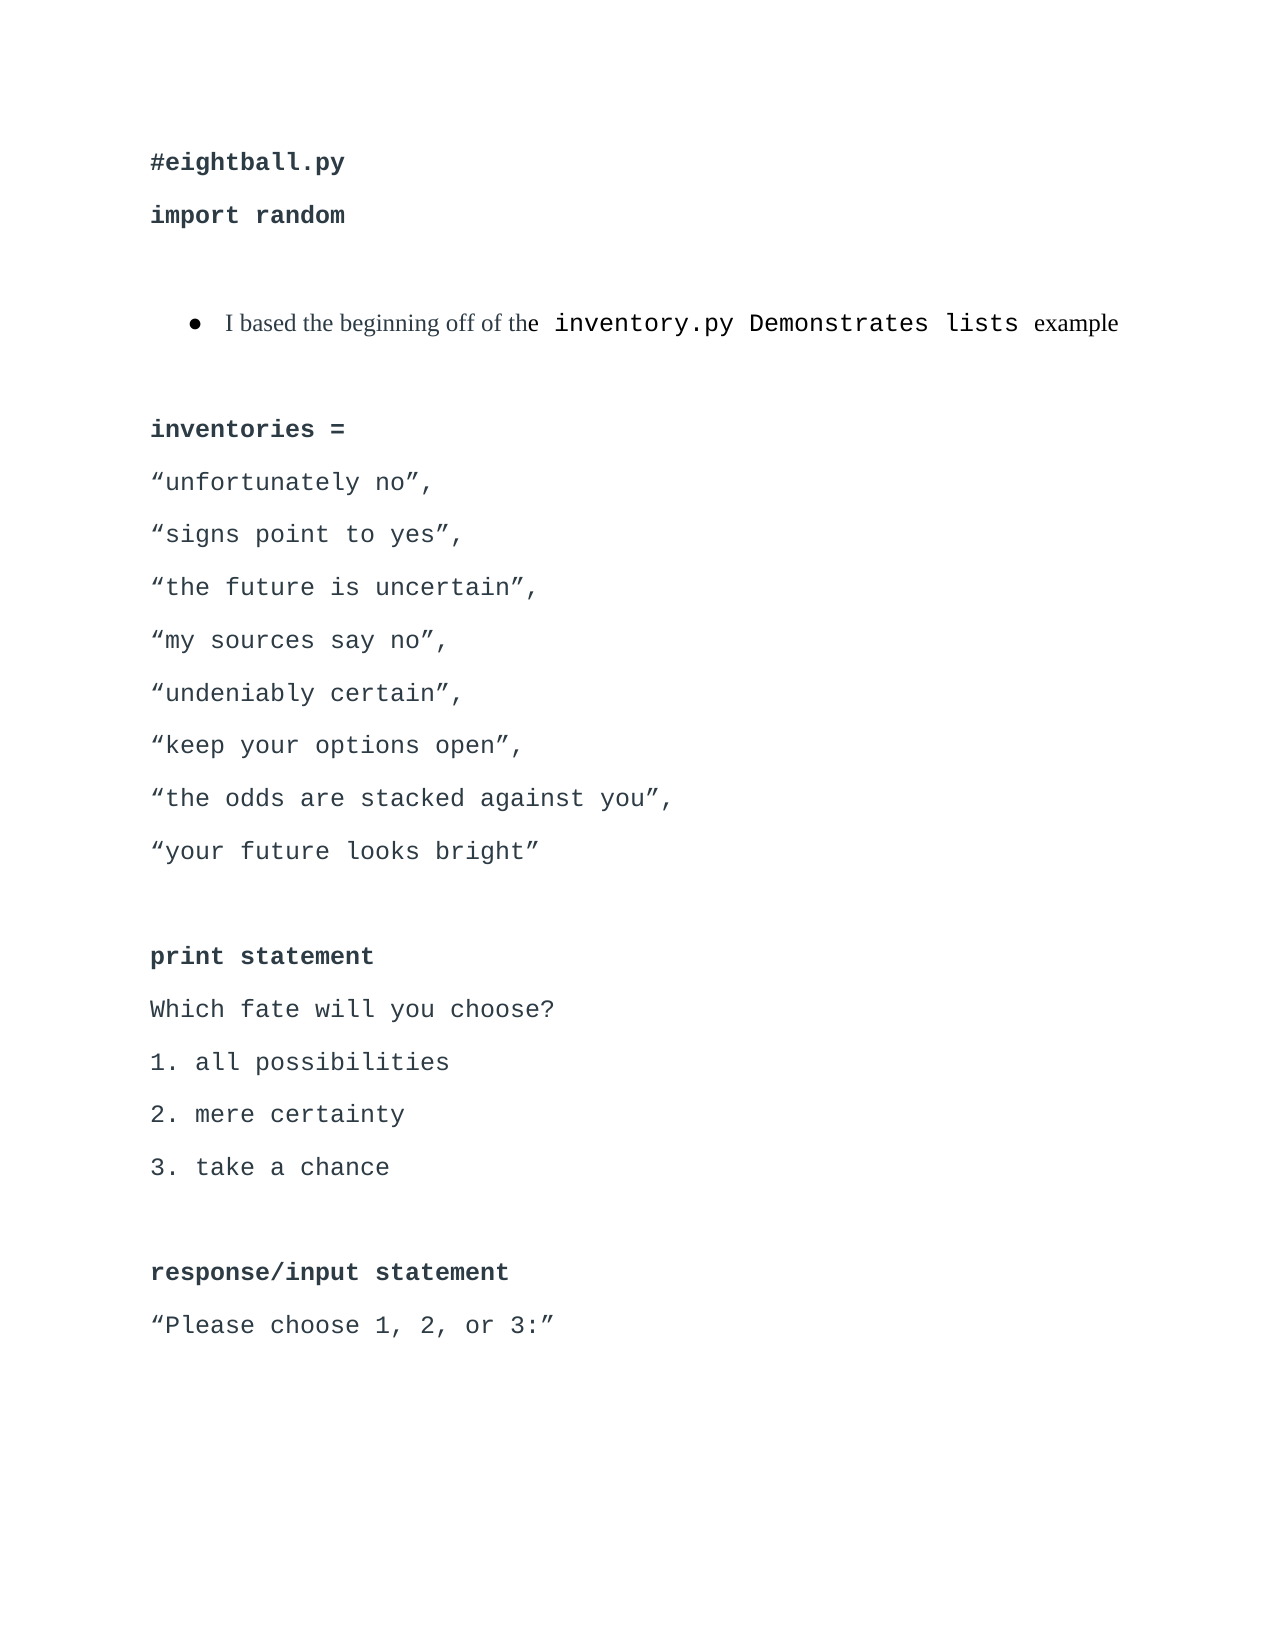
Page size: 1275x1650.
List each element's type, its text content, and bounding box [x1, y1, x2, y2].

text “signs point to yes”, [150, 522, 1125, 550]
text “the future is uncertain”, [150, 575, 1125, 603]
text 3. take a chance [150, 1154, 1125, 1183]
text 2. mere certainty [150, 1102, 1125, 1130]
text “Please choose 1, 2, or 3:” [150, 1313, 1125, 1341]
text response/input statement [150, 1260, 1125, 1288]
text “unfortunately no”, [150, 469, 1125, 498]
text “my sources say no”, [150, 627, 1125, 656]
text “your future looks bright” [150, 838, 1125, 867]
list I based the beginning off of the inventory.py Demonstrates lists example [187, 308, 1125, 339]
text print statement [150, 944, 1125, 972]
text import random [150, 203, 1125, 231]
text “keep your options open”, [150, 733, 1125, 761]
text inventories = [150, 417, 1125, 445]
text 1. all possibilities [150, 1049, 1125, 1077]
text #eightball.py [150, 150, 1125, 178]
text Which fate will you choose? [150, 996, 1125, 1025]
text “undeniably certain”, [150, 680, 1125, 708]
text “the odds are stacked against you”, [150, 786, 1125, 814]
